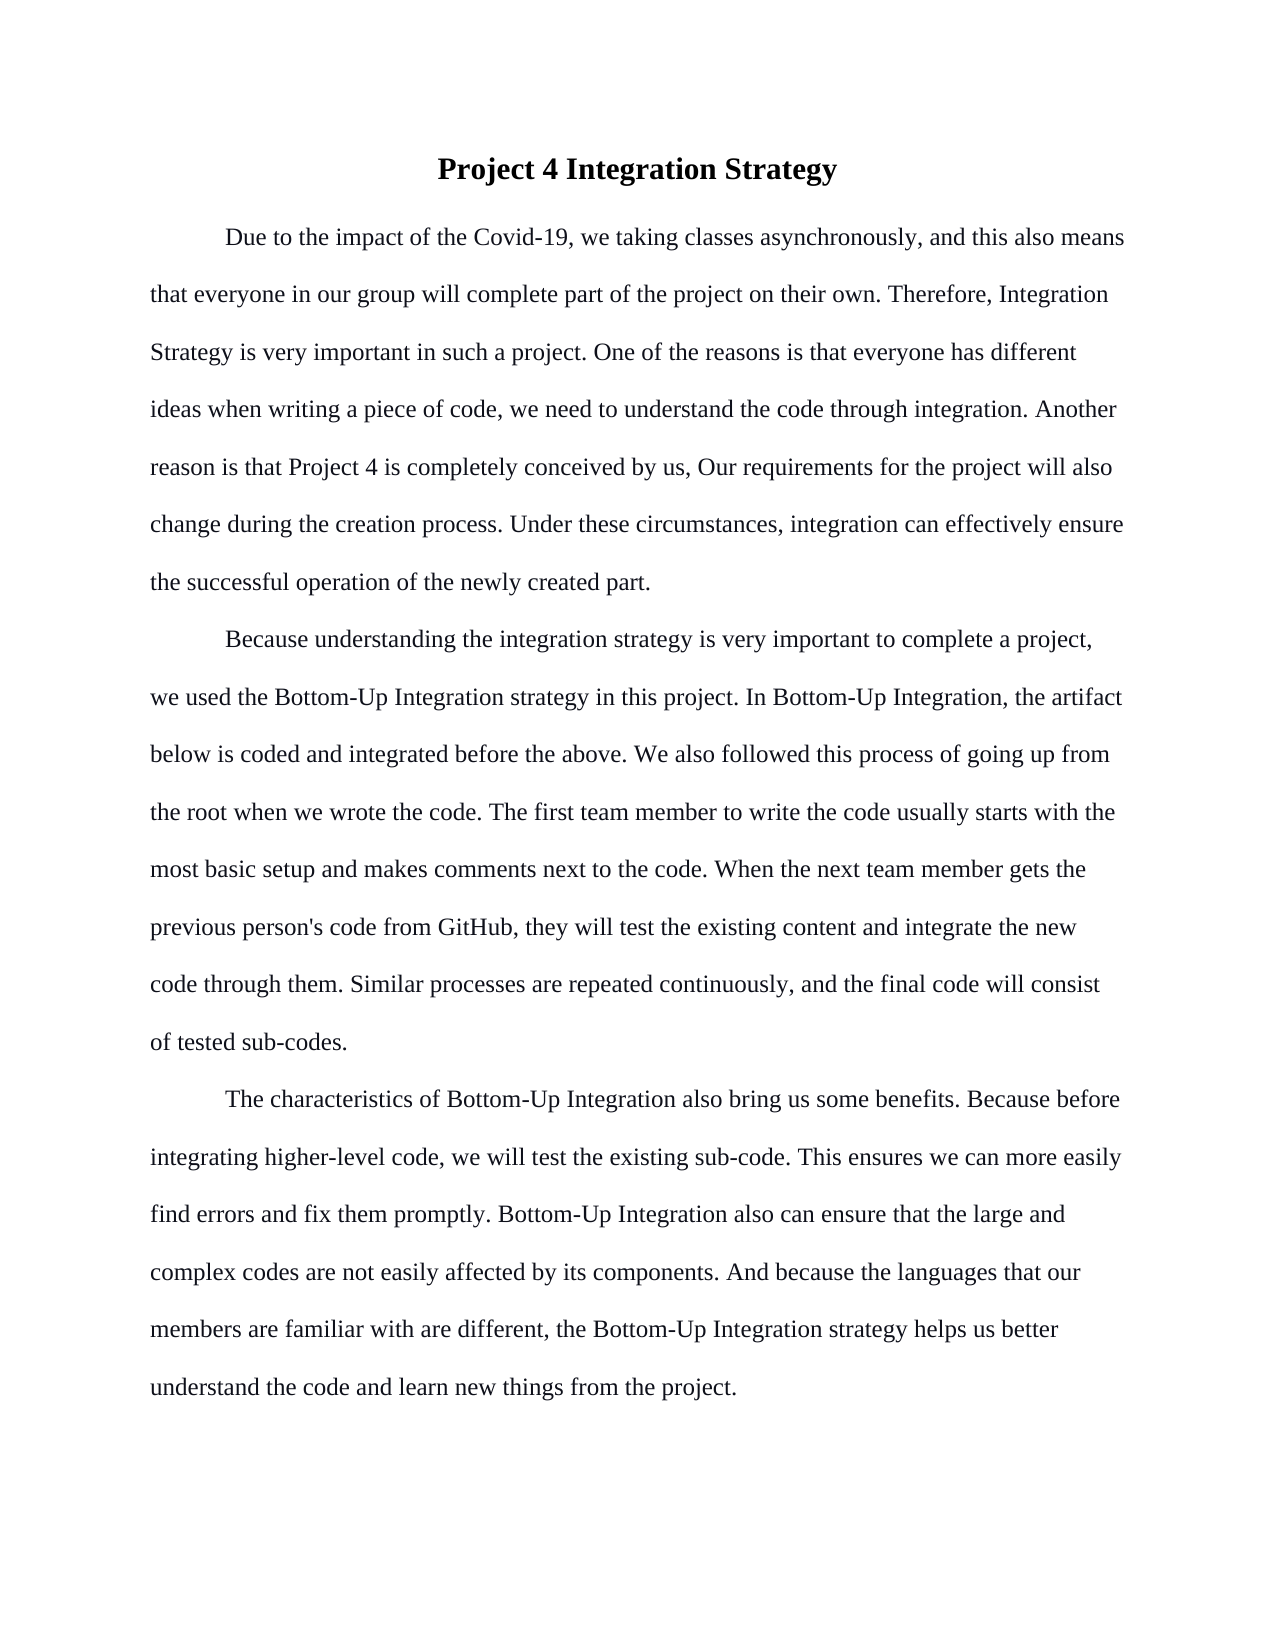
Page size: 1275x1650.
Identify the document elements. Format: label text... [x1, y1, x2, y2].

text The characteristics of Bottom-Up Integration also bring us some benefits. Because before integrating higher-level code, we will test the existing sub-code. This ensures we can more easily find errors and fix them promptly. Bottom-Up Integration also can ensure that the large and complex codes are not easily affected by its components. And because the languages that our members are familiar with are different, the Bottom-Up Integration strategy helps us better understand the code and learn new things from the project. [150, 1084, 1125, 1401]
text Due to the impact of the Covid-19, we taking classes asynchronously, and this also means that everyone in our group will complete part of the project on their own. Therefore, Integration Strategy is very important in such a project. One of the reasons is that everyone has different ideas when writing a piece of code, we need to understand the code through integration. Another reason is that Project 4 is completely conceived by us, Our requirements for the project will also change during the creation process. Under these circumstances, integration can effectively ensure the successful operation of the newly created part. [150, 222, 1125, 596]
text Project 4 Integration Strategy [150, 150, 1125, 186]
text Because understanding the integration strategy is very important to complete a project, we used the Bottom-Up Integration strategy in this project. In Bottom-Up Integration, the artifact below is coded and integrated before the above. We also followed this process of going up from the root when we wrote the code. The first team member to write the code usually starts with the most basic setup and makes comments next to the code. When the next team member gets the previous person's code from GitHub, they will test the existing content and integrate the new code through them. Similar processes are repeated continuously, and the final code will consist of tested sub-codes. [150, 624, 1125, 1056]
